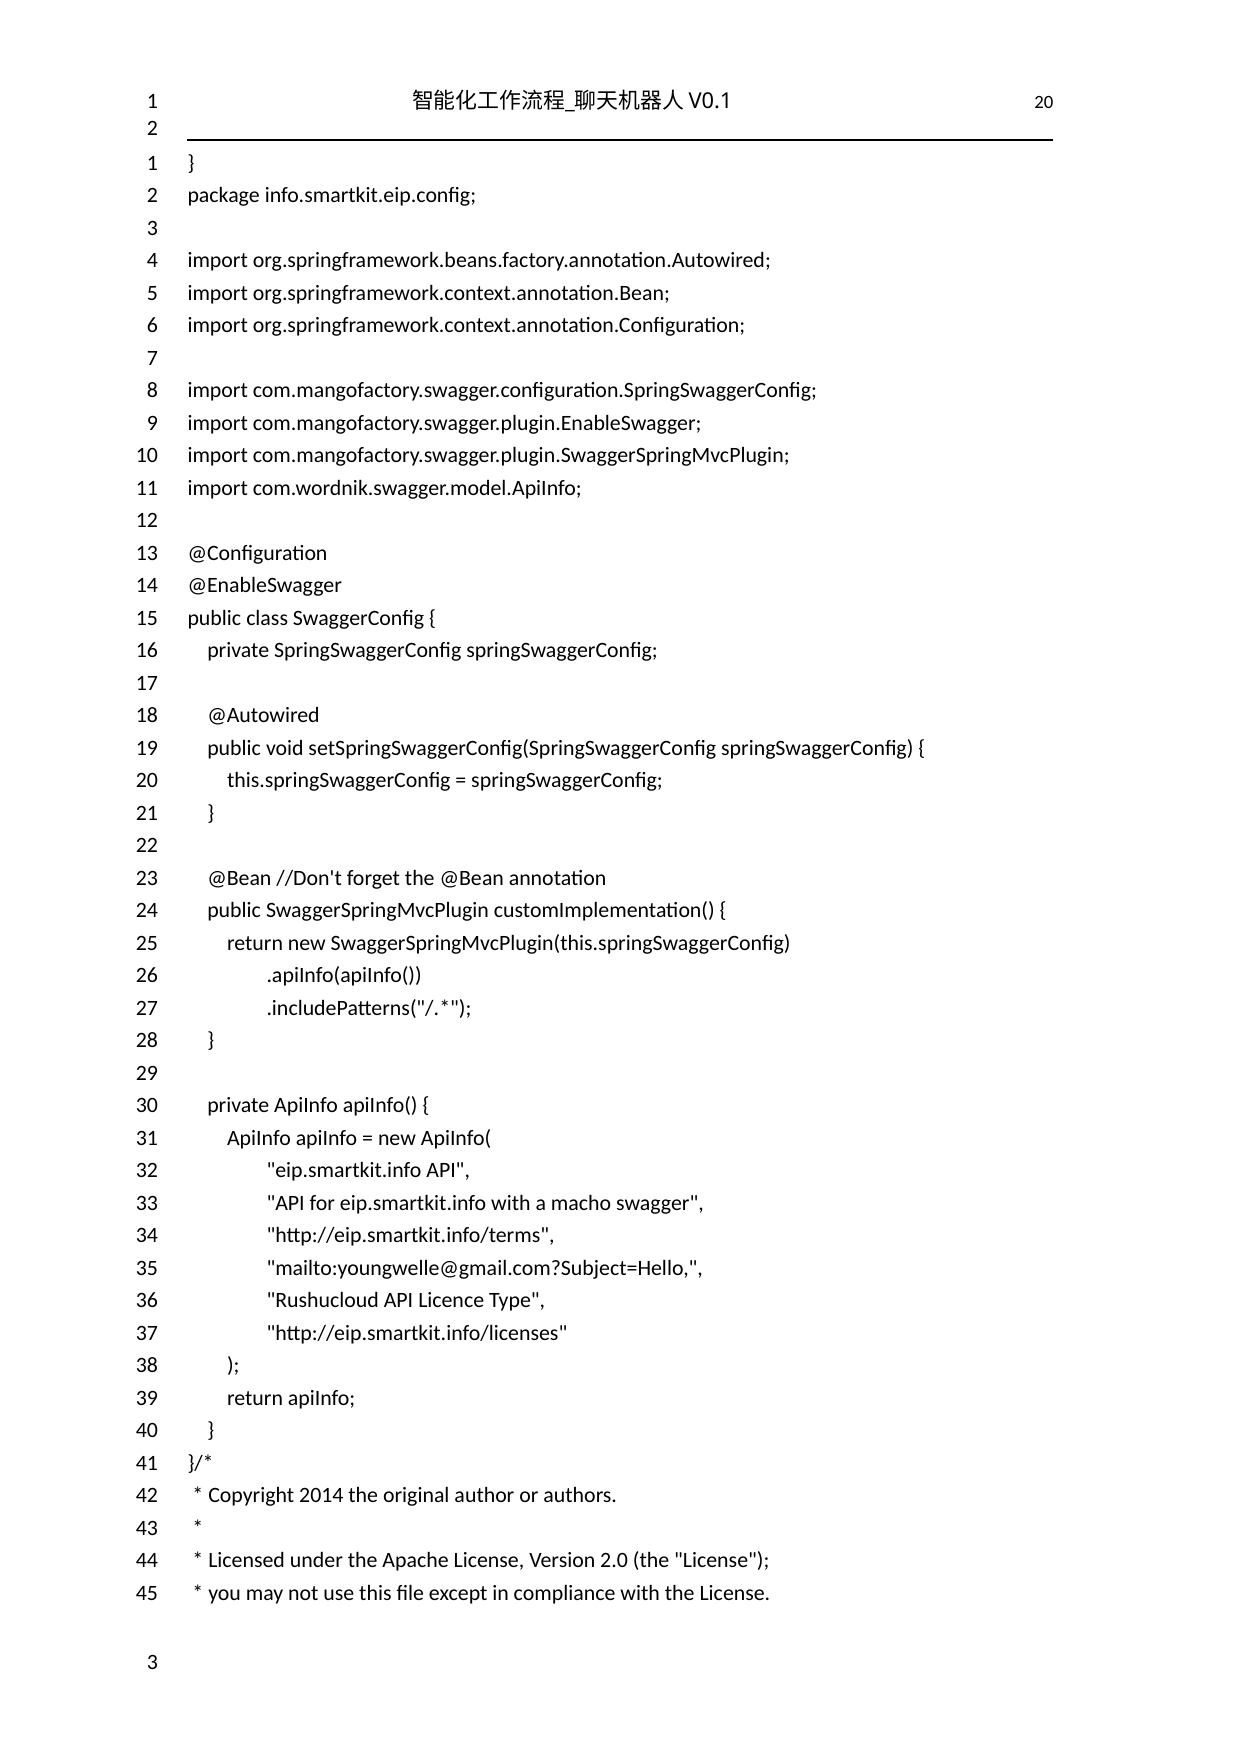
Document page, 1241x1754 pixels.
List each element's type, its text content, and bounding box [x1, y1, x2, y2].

text package info.smartkit.eip.config; [187, 178, 1053, 211]
text import com.mangofactory.swagger.plugin.EnableSwagger; [187, 406, 1053, 438]
text import org.springframework.context.annotation.Bean; [187, 276, 1053, 308]
text "http://eip.smartkit.info/terms", [187, 1218, 1053, 1251]
text private ApiInfo apiInfo() { [187, 1088, 1053, 1121]
text public void setSpringSwaggerConfig(SpringSwaggerConfig springSwaggerConfig) { [187, 731, 1053, 763]
text import com.mangofactory.swagger.plugin.SwaggerSpringMvcPlugin; [187, 438, 1053, 471]
text public SwaggerSpringMvcPlugin customImplementation() { [187, 893, 1053, 926]
text "API for eip.smartkit.info with a macho swagger", [187, 1186, 1053, 1218]
text } [187, 146, 1053, 178]
text return apiInfo; [187, 1381, 1053, 1413]
text .includePatterns("/.*"); [187, 991, 1053, 1023]
text @Configuration [187, 536, 1053, 568]
text }/* [187, 1446, 1053, 1478]
text @Bean //Don't forget the @Bean annotation [187, 861, 1053, 893]
text ); [187, 1348, 1053, 1381]
text * Licensed under the Apache License, Version 2.0 (the "License"); [187, 1543, 1053, 1576]
text import com.wordnik.swagger.model.ApiInfo; [187, 471, 1053, 503]
text import com.mangofactory.swagger.configuration.SpringSwaggerConfig; [187, 373, 1053, 406]
text this.springSwaggerConfig = springSwaggerConfig; [187, 763, 1053, 796]
text } [187, 1413, 1053, 1446]
text .apiInfo(apiInfo()) [187, 958, 1053, 991]
text private SpringSwaggerConfig springSwaggerConfig; [187, 633, 1053, 666]
text } [187, 1023, 1053, 1056]
text import org.springframework.beans.factory.annotation.Autowired; [187, 243, 1053, 276]
text return new SwaggerSpringMvcPlugin(this.springSwaggerConfig) [187, 926, 1053, 958]
text "http://eip.smartkit.info/licenses" [187, 1316, 1053, 1348]
text public class SwaggerConfig { [187, 601, 1053, 633]
text * Copyright 2014 the original author or authors. [187, 1478, 1053, 1511]
text @Autowired [187, 698, 1053, 731]
text @EnableSwagger [187, 568, 1053, 601]
text * you may not use this file except in compliance with the License. [187, 1576, 1053, 1608]
text ApiInfo apiInfo = new ApiInfo( [187, 1121, 1053, 1153]
text * [187, 1511, 1053, 1543]
text } [187, 796, 1053, 828]
text import org.springframework.context.annotation.Configuration; [187, 308, 1053, 341]
text "Rushucloud API Licence Type", [187, 1283, 1053, 1316]
text "eip.smartkit.info API", [187, 1153, 1053, 1186]
text "mailto:youngwelle@gmail.com?Subject=Hello,", [187, 1251, 1053, 1283]
